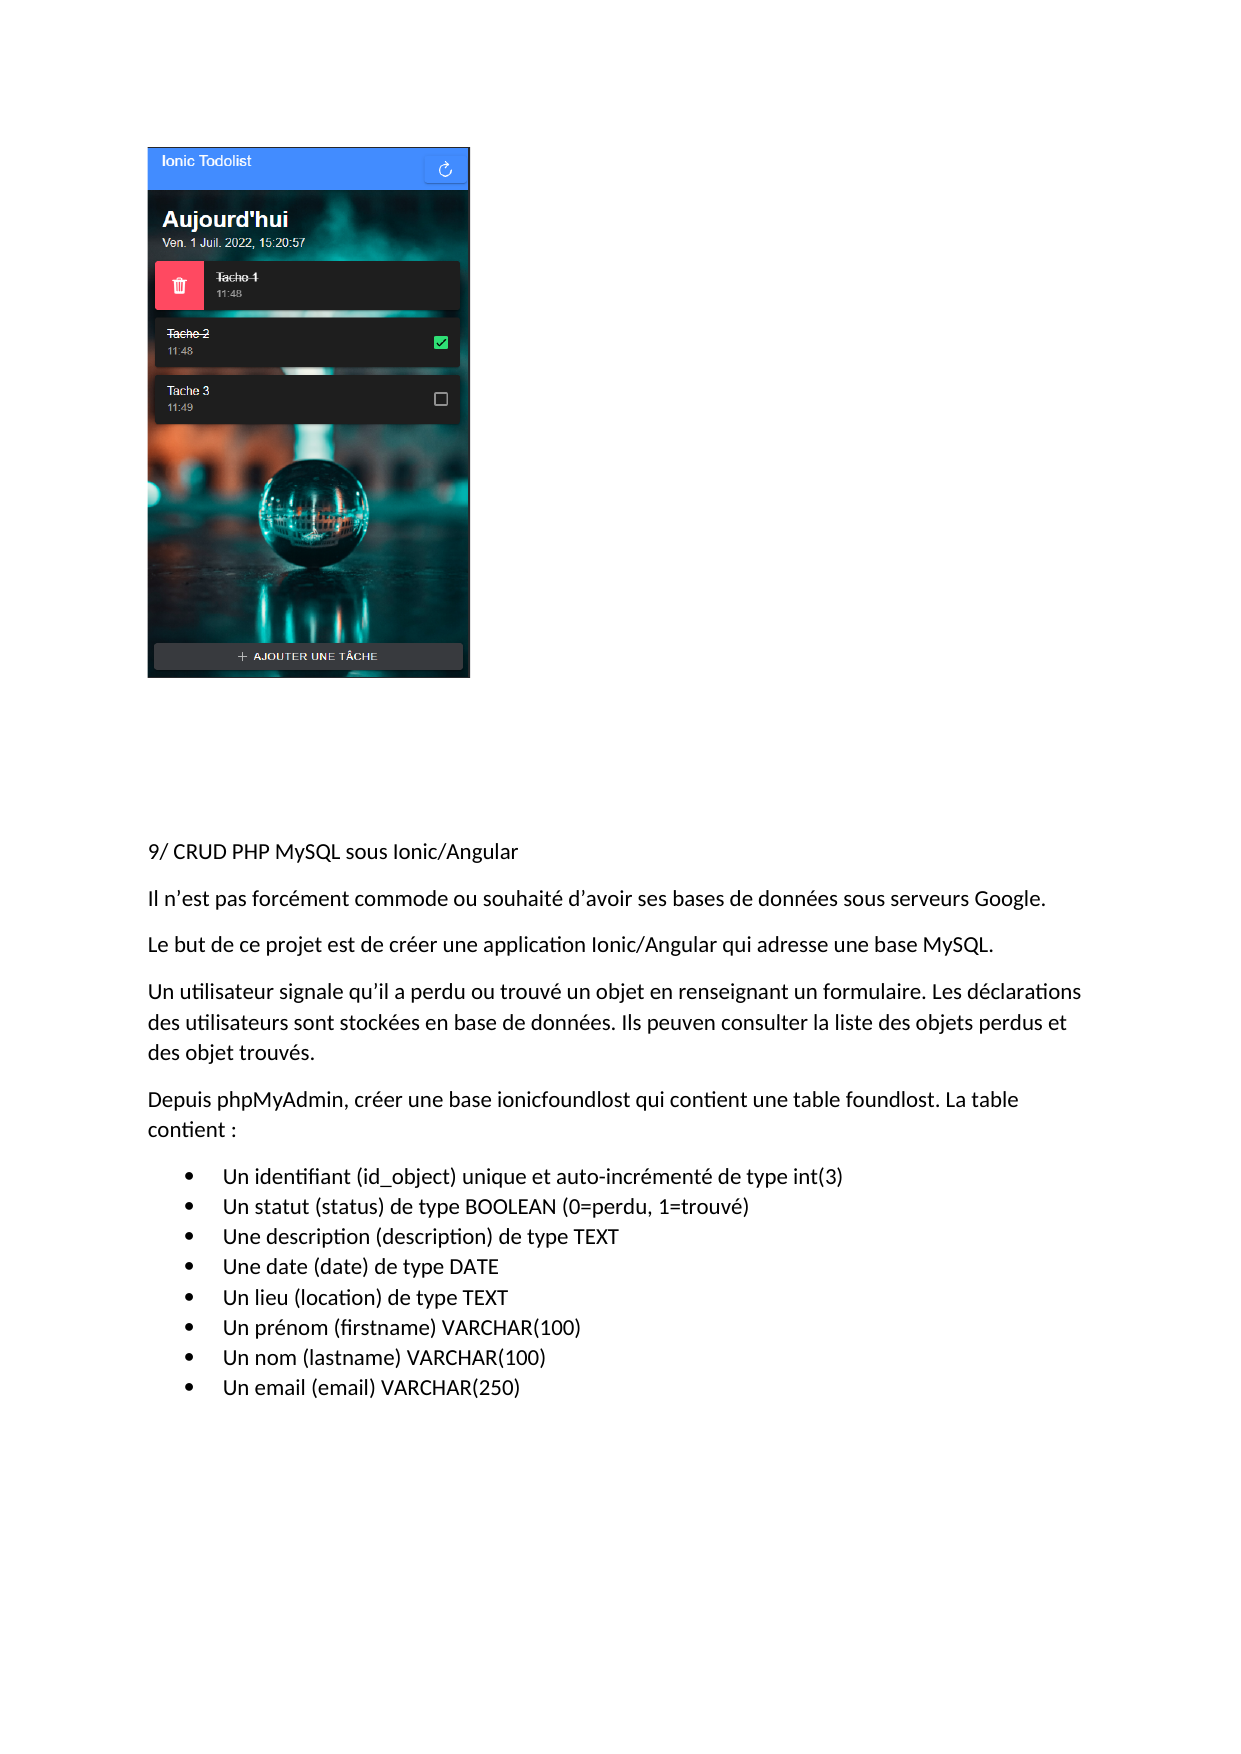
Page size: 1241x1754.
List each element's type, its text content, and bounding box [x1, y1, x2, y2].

list Un identifiant (id_object) unique et auto-incrémenté de type int(3) [185, 1162, 1093, 1190]
list Un statut (status) de type BOOLEAN (0=perdu, 1=trouvé) [185, 1192, 1093, 1220]
list Un email (email) VARCHAR(250) [185, 1373, 1093, 1401]
text Un utilisateur signale qu’il a perdu ou trouvé un objet en renseignant un formulaire. Les déclarations des utilisateurs sont stockées en base de données. Ils peuven consulter la liste des objets perdus et des objet trouvés. [148, 977, 1093, 1066]
list Un nom (lastname) VARCHAR(100) [185, 1343, 1093, 1371]
text Depuis phpMyAdmin, créer une base ionicfoundlost qui contient une table foundlost. La table contient : [148, 1085, 1093, 1143]
list Un lieu (location) de type TEXT [185, 1283, 1093, 1311]
picture [147, 147, 470, 678]
text 9/ CRUD PHP MySQL sous Ionic/Angular [148, 837, 1093, 865]
list Une date (date) de type DATE [185, 1252, 1093, 1281]
list Une description (description) de type TEXT [185, 1222, 1093, 1250]
text Il n’est pas forcément commode ou souhaité d’avoir ses bases de données sous serveurs Google. [148, 884, 1093, 912]
list Un prénom (firstname) VARCHAR(100) [185, 1313, 1093, 1341]
text Le but de ce projet est de créer une application Ionic/Angular qui adresse une base MySQL. [148, 931, 1093, 959]
